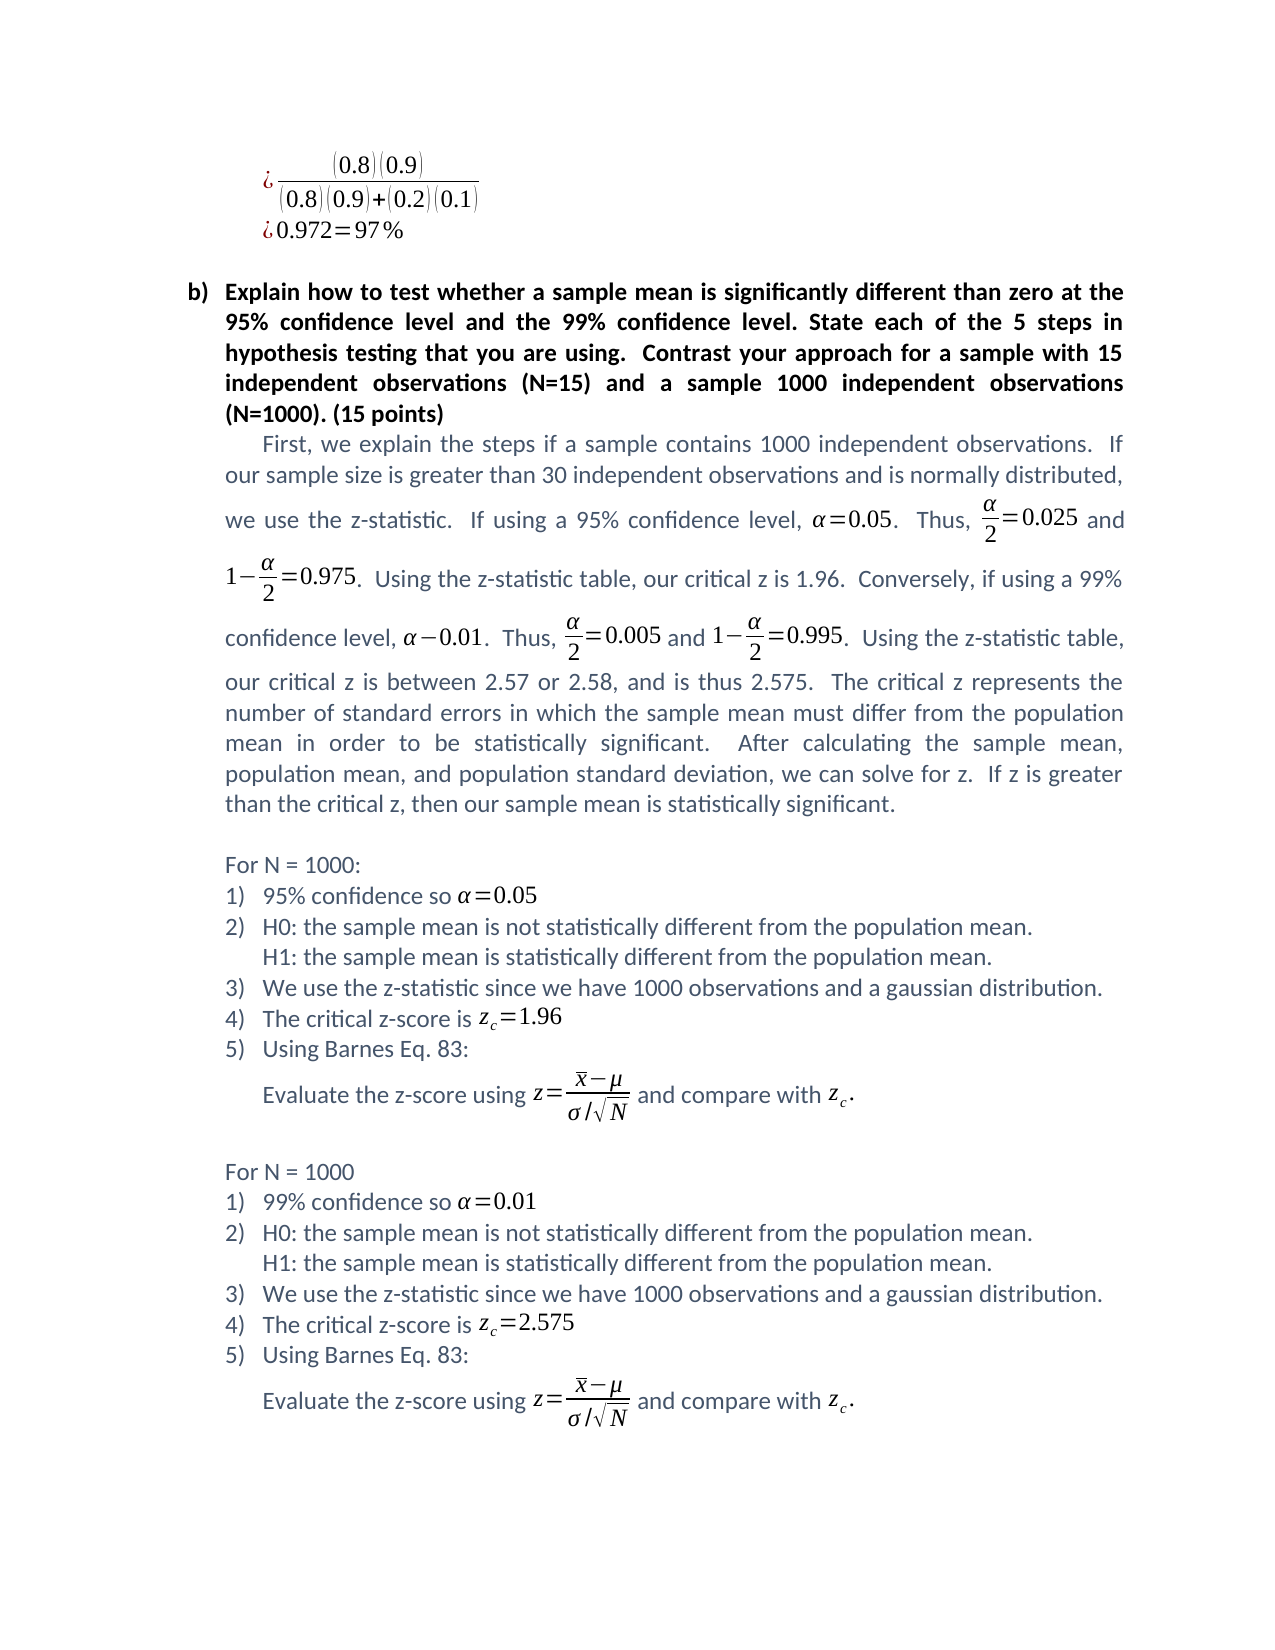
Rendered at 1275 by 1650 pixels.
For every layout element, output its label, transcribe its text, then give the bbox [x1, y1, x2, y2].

text For N = 1000 [225, 1156, 1125, 1186]
list Using Barnes Eq. 83: [225, 1034, 1125, 1064]
list Explain how to test whether a sample mean is significantly different than zero at the 95% confidence level and the 99% confidence level. State each of the 5 steps in hypothesis testing that you are using. Contrast your approach for a sample with 15 independent observations (N=15) and a sample 1000 independent observations (N=1000). (15 points) [187, 276, 1125, 429]
list The critical z-score is [225, 1308, 1125, 1340]
list Evaluate the z-score using and compare with [262, 1370, 1125, 1431]
list Evaluate the z-score using and compare with [262, 1064, 1125, 1125]
list H0: the sample mean is not statistically different from the population mean. [225, 1217, 1125, 1247]
list H0: the sample mean is not statistically different from the population mean. [225, 911, 1125, 941]
text For N = 1000: [150, 850, 1125, 880]
list We use the z-statistic since we have 1000 observations and a gaussian distribution. [225, 972, 1125, 1002]
list We use the z-statistic since we have 1000 observations and a gaussian distribution. [225, 1278, 1125, 1308]
list The critical z-score is [225, 1002, 1125, 1034]
list H1: the sample mean is statistically different from the population mean. [262, 1247, 1125, 1278]
list 95% confidence so [225, 880, 1125, 911]
list H1: the sample mean is statistically different from the population mean. [262, 941, 1125, 972]
list 99% confidence so [225, 1186, 1125, 1217]
list Using Barnes Eq. 83: [225, 1340, 1125, 1370]
text First, we explain the steps if a sample contains 1000 independent observations. If our sample size is greater than 30 independent observations and is normally distributed, we use the z-statistic. If using a 95% confidence level, . Thus, and . Using the z-statistic table, our critical z is 1.96. Conversely, if using a 99% confidence level, . Thus, and . Using the z-statistic table, our critical z is between 2.57 or 2.58, and is thus 2.575. The critical z represents the number of standard errors in which the sample mean must differ from the population mean in order to be statistically significant. After calculating the sample mean, population mean, and population standard deviation, we can solve for z. If z is greater than the critical z, then our sample mean is statistically significant. [225, 429, 1125, 819]
